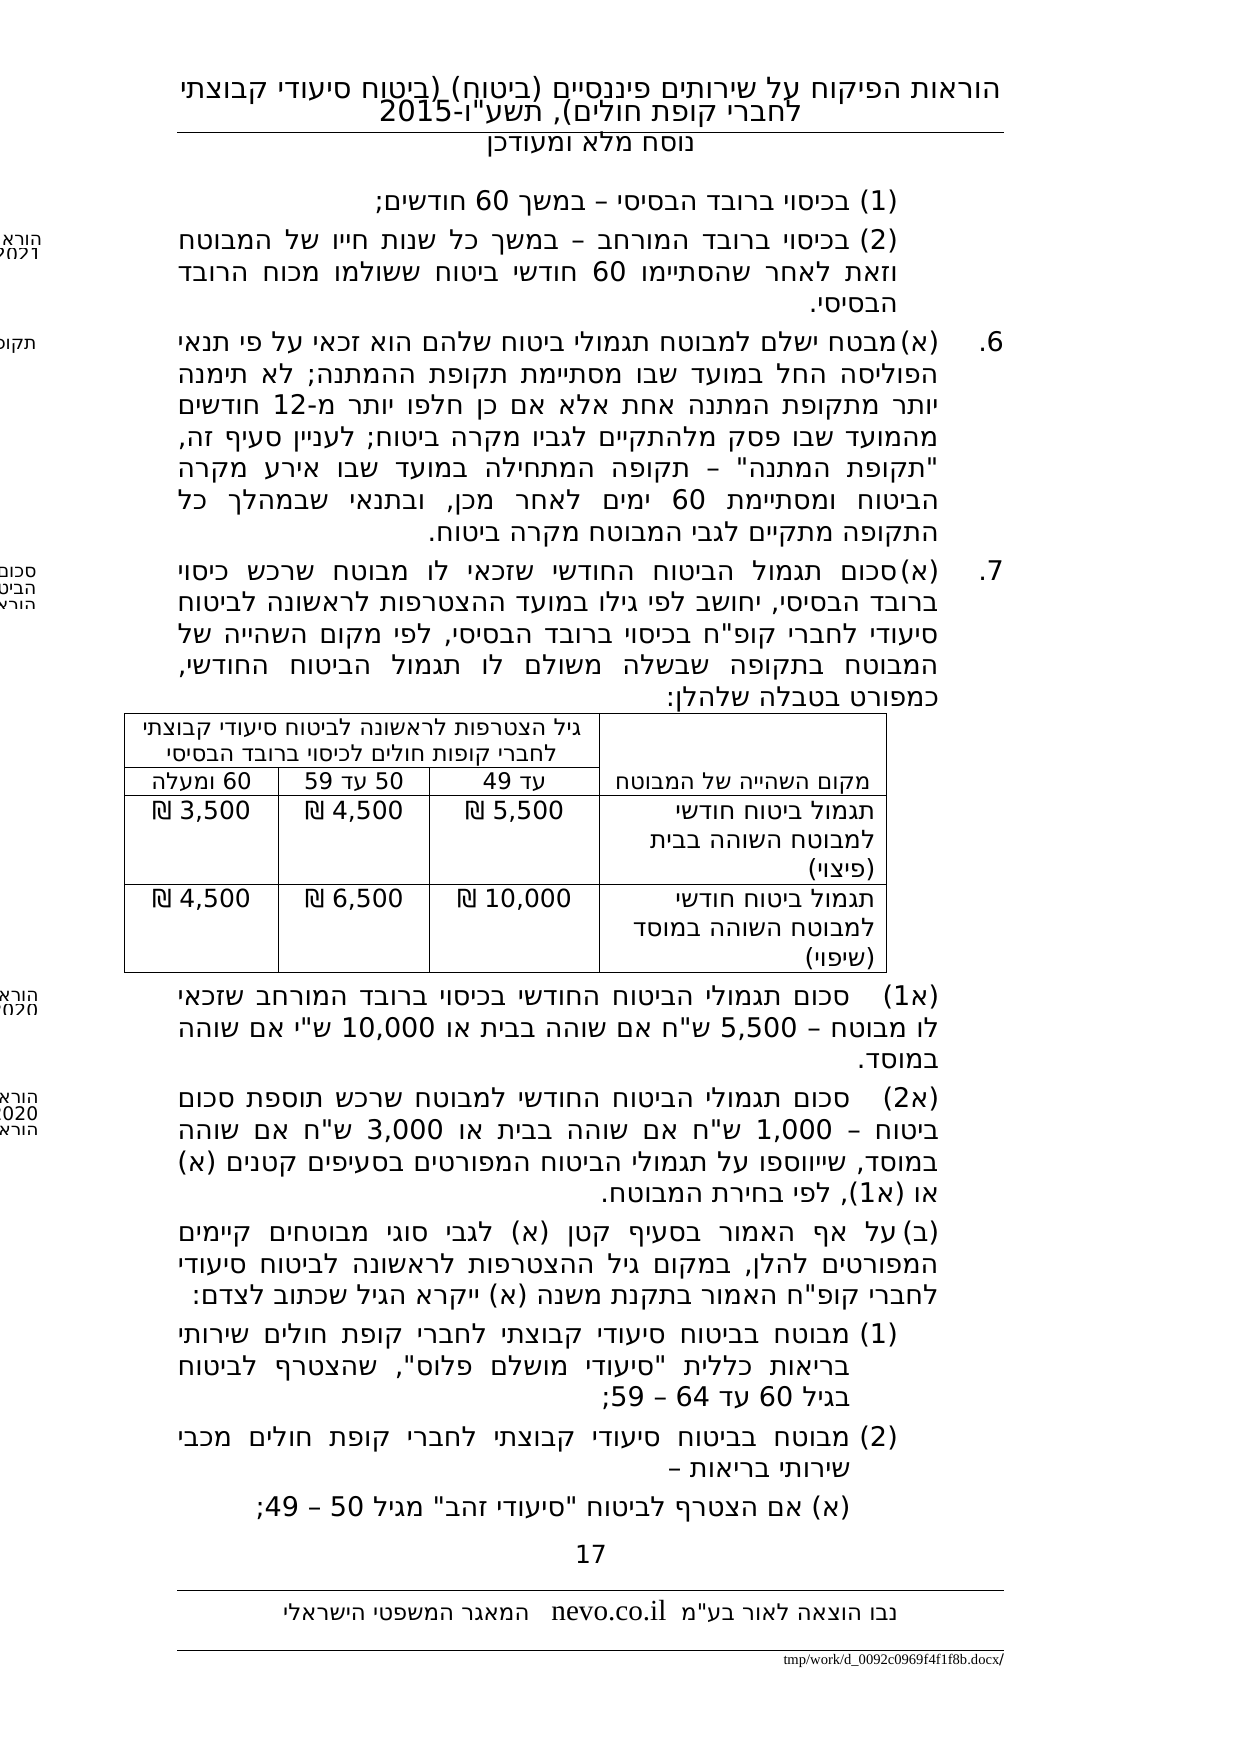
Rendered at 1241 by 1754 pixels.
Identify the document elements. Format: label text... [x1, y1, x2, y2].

table_cell 3,500 ₪ [125, 796, 278, 883]
text (ב) על אף האמור בסעיף קטן (א) לגבי סוגי מבוטחים קיימים המפורטים להלן, במקום גיל ההצטרפות לראשונה לביטוח סיעודי לחברי קופ"ח האמור בתקנת משנה (א) ייקרא הגיל שכתוב לצדם: [177, 1216, 939, 1311]
text (א2) סכום תגמולי הביטוח החודשי למבוטח שרכש תוספת סכום ביטוח – 1,000 ש"ח אם שוהה בבית או 3,000 ש"ח אם שוהה במוסד, שייווספו על תגמולי הביטוח המפורטים בסעיפים קטנים (א) או (א1), לפי בחירת המבוטח. [177, 1083, 939, 1209]
table_cell 50 עד 59 [279, 768, 429, 795]
table_cell תגמול ביטוח חודשי למבוטח השוהה במוסד (שיפוי) [600, 885, 886, 972]
text (1) בכיסוי ברובד הבסיסי – במשך 60 חודשים; [177, 185, 898, 217]
text (1) מבוטח בביטוח סיעודי קבוצתי לחברי קופת חולים שירותי בריאות כללית "סיעודי מושלם פלוס", שהצטרף לביטוח בגיל 60 עד 64 – 59; [177, 1319, 898, 1413]
table_cell 60 ומעלה [125, 768, 278, 795]
table_cell 6,500 ₪ [279, 885, 429, 972]
text (א1) סכום תגמולי הביטוח החודשי בכיסוי ברובד המורחב שזכאי לו מבוטח – 5,500 ש"ח אם שוהה בבית או 10,000 ש"י אם שוהה במוסד. [177, 981, 939, 1075]
text 6. (א) מבטח ישלם למבוטח תגמולי ביטוח שלהם הוא זכאי על פי תנאי הפוליסה החל במועד שבו מסתיימת תקופת ההמתנה; לא תימנה יותר מתקופת המתנה אחת אלא אם כן חלפו יותר מ-12 חודשים מהמועד שבו פסק מלהתקיים לגביו מקרה ביטוח; לעניין סעיף זה, "תקופת המתנה" – תקופה המתחילה במועד שבו אירע מקרה הביטוח ומסתיימת 60 ימים לאחר מכן, ובתנאי שבמהלך כל התקופה מתקיים לגבי המבוטח מקרה ביטוח. [177, 327, 1004, 547]
text 7. (א) סכום תגמול הביטוח החודשי שזכאי לו מבוטח שרכש כיסוי ברובד הבסיסי, יחושב לפי גילו במועד ההצטרפות לראשונה לביטוח סיעודי לחברי קופ"ח בכיסוי ברובד הבסיסי, לפי מקום השהייה של המבוטח בתקופה שבשלה משולם לו תגמול הביטוח החודשי, כמפורט בטבלה שלהלן: [177, 555, 1004, 713]
table_header גיל הצטרפות לראשונה לביטוח סיעודי קבוצתי לחברי קופות חולים לכיסוי ברובד הבסיסי [125, 714, 599, 767]
table_cell 4,500 ₪ [125, 885, 278, 972]
text (2) מבוטח בביטוח סיעודי קבוצתי לחברי קופת חולים מכבי שירותי בריאות – [177, 1421, 898, 1484]
table_cell 4,500 ₪ [279, 796, 429, 883]
table_header מקום השהייה של המבוטח [600, 714, 886, 795]
text (א) אם הצטרף לביטוח "סיעודי זהב" מגיל 50 – 49; [177, 1491, 851, 1523]
text (2) בכיסוי ברובד המורחב – במשך כל שנות חייו של המבוטח וזאת לאחר שהסתיימו 60 חודשי ביטוח ששולמו מכוח הרובד הבסיסי. [177, 224, 898, 319]
table_cell 10,000 ₪ [430, 885, 599, 972]
table_cell 5,500 ₪ [430, 796, 599, 883]
table_cell תגמול ביטוח חודשי למבוטח השוהה בבית (פיצוי) [600, 796, 886, 883]
table_cell עד 49 [430, 768, 599, 795]
